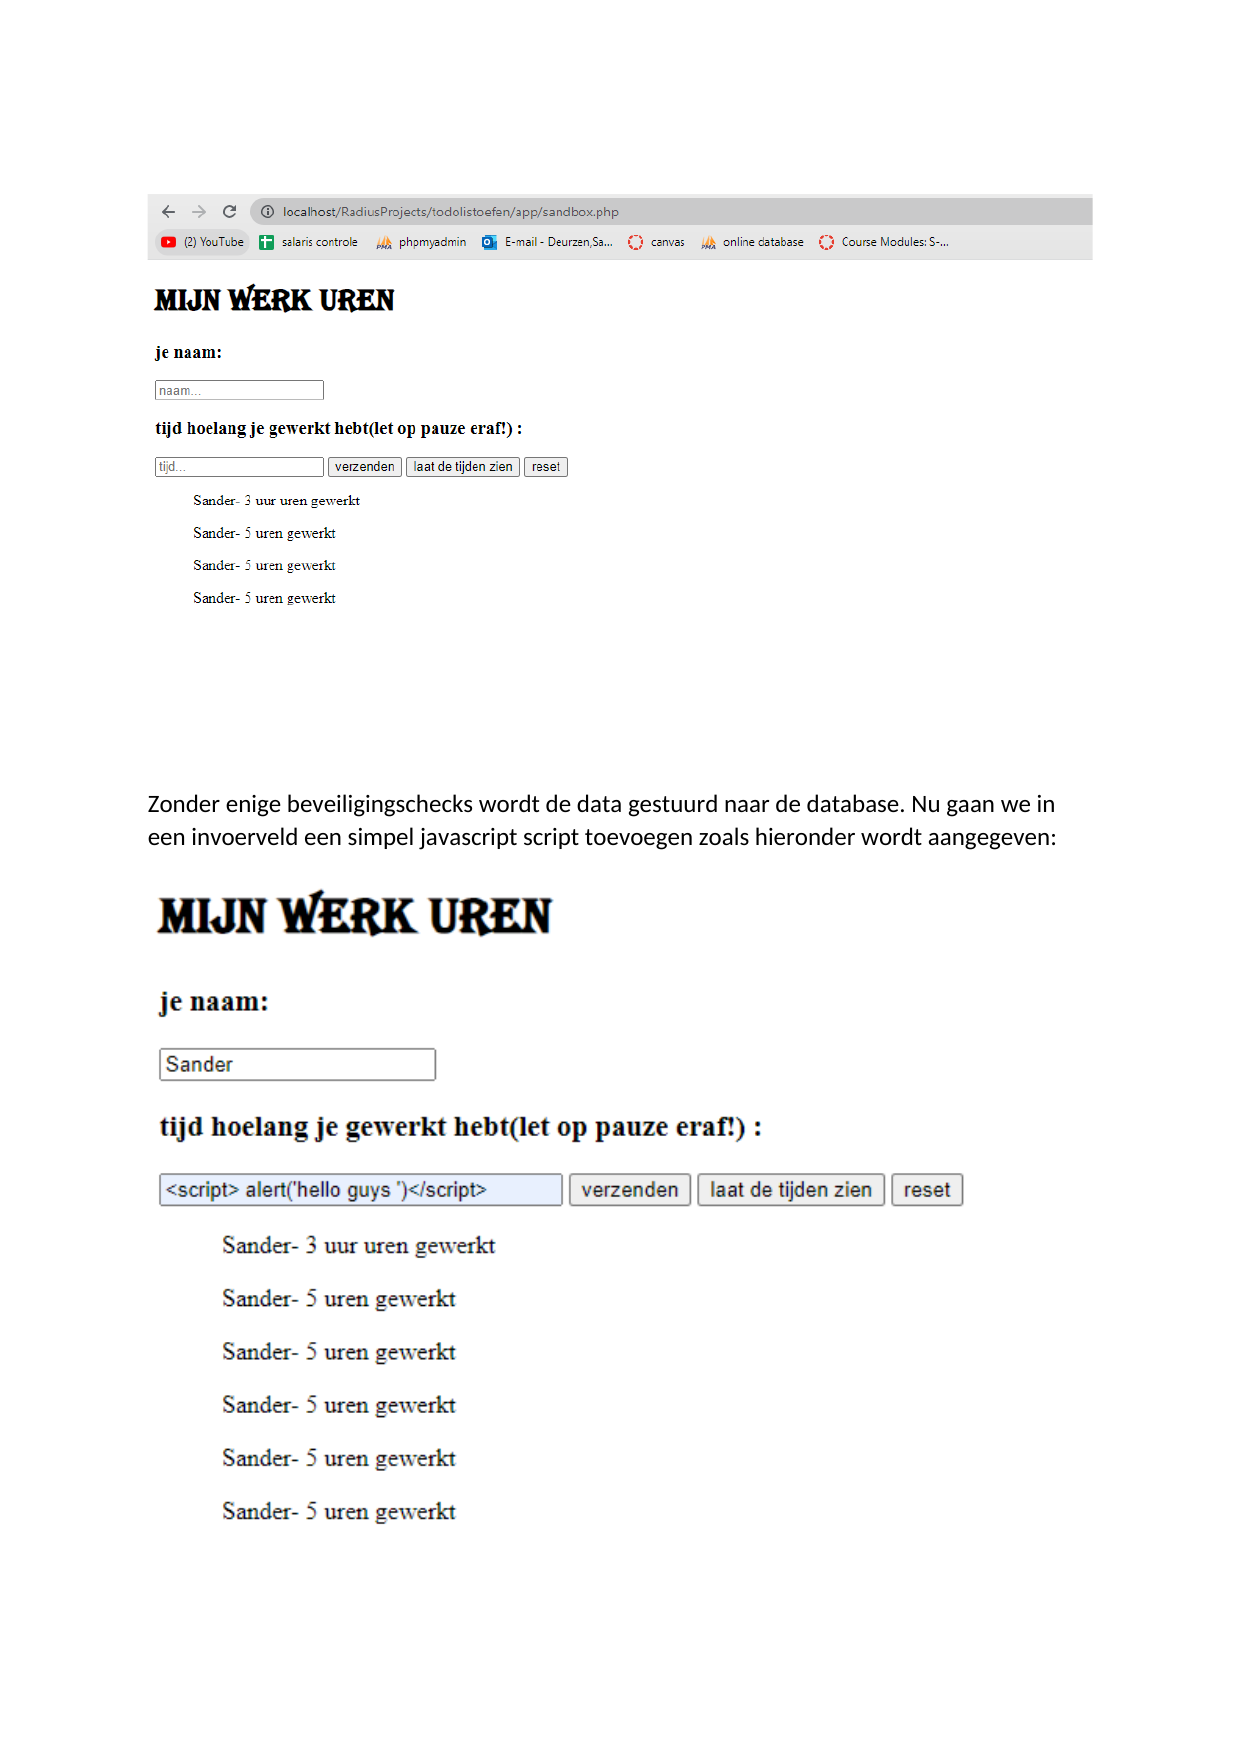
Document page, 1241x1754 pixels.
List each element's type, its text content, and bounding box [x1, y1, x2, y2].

text Zonder enige beveiligingschecks wordt de data gestuurd naar de database. Nu gaan we in een invoerveld een simpel javascript script toevoegen zoals hieronder wordt aangegeven: [148, 788, 1093, 851]
picture [147, 870, 1070, 1607]
picture [147, 194, 1093, 769]
